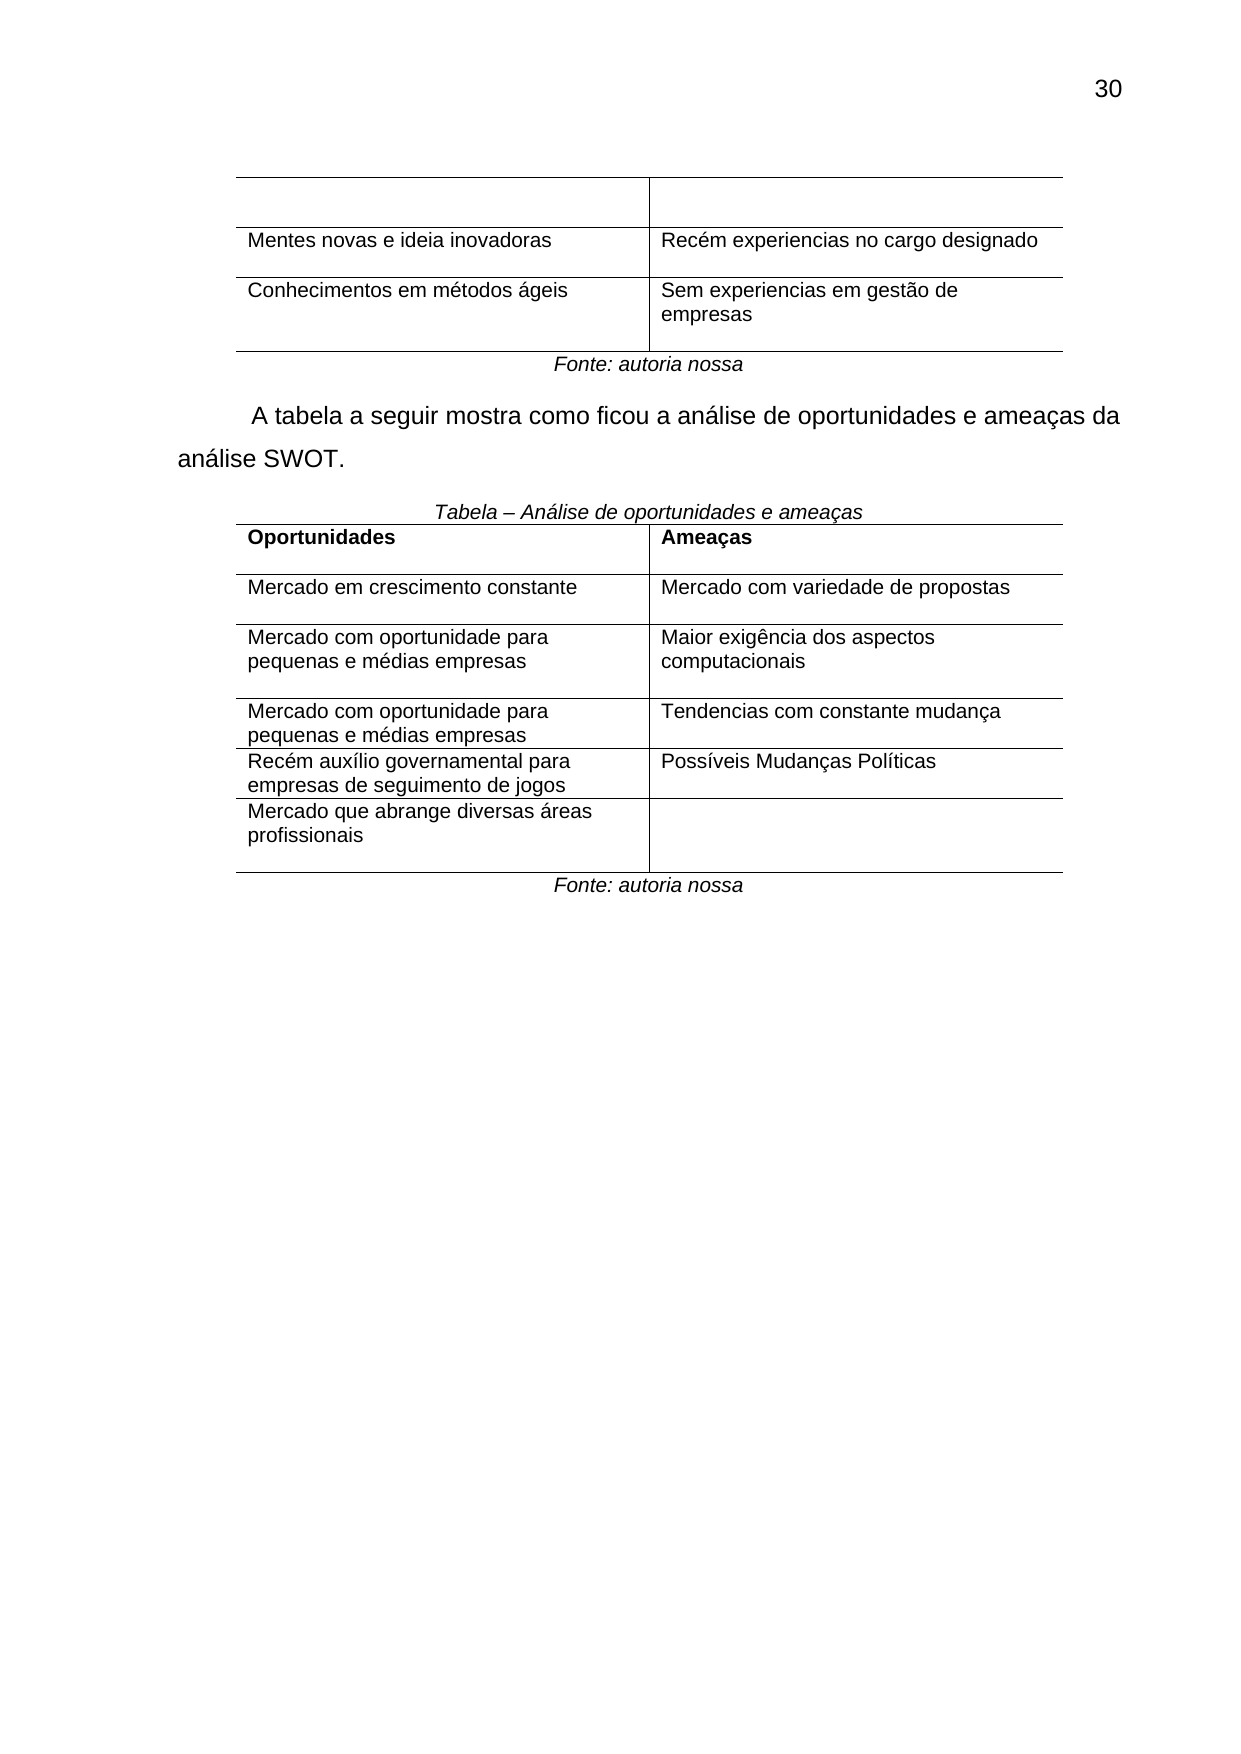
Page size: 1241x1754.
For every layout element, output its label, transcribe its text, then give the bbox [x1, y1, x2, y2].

text Fonte: autoria nossa [177, 873, 1122, 897]
table_cell Recém auxílio governamental para empresas de seguimento de jogos [236, 749, 649, 798]
text A tabela a seguir mostra como ficou a análise de oportunidades e ameaças da análise SWOT. [177, 401, 1122, 473]
table_cell Tendencias com constante mudança [650, 699, 1063, 748]
table_cell Sem experiencias em gestão de empresas [650, 278, 1063, 351]
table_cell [650, 178, 1063, 227]
table_cell Maior exigência dos aspectos computacionais [650, 625, 1063, 698]
table_cell Recém experiencias no cargo designado [650, 228, 1063, 277]
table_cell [236, 178, 649, 227]
table_header Ameaças [650, 525, 1063, 574]
table_cell Mentes novas e ideia inovadoras [236, 228, 649, 277]
text Tabela – Análise de oportunidades e ameaças [177, 500, 1122, 524]
table_cell Mercado com oportunidade para pequenas e médias empresas [236, 625, 649, 698]
table_header Oportunidades [236, 525, 649, 574]
text Fonte: autoria nossa [177, 352, 1122, 376]
table_cell Mercado que abrange diversas áreas profissionais [236, 799, 649, 872]
table_cell Possíveis Mudanças Políticas [650, 749, 1063, 798]
table_cell Conhecimentos em métodos ágeis [236, 278, 649, 351]
table_cell Mercado em crescimento constante [236, 575, 649, 624]
table_cell Mercado com variedade de propostas [650, 575, 1063, 624]
table_cell [650, 799, 1063, 872]
table_cell Mercado com oportunidade para pequenas e médias empresas [236, 699, 649, 748]
